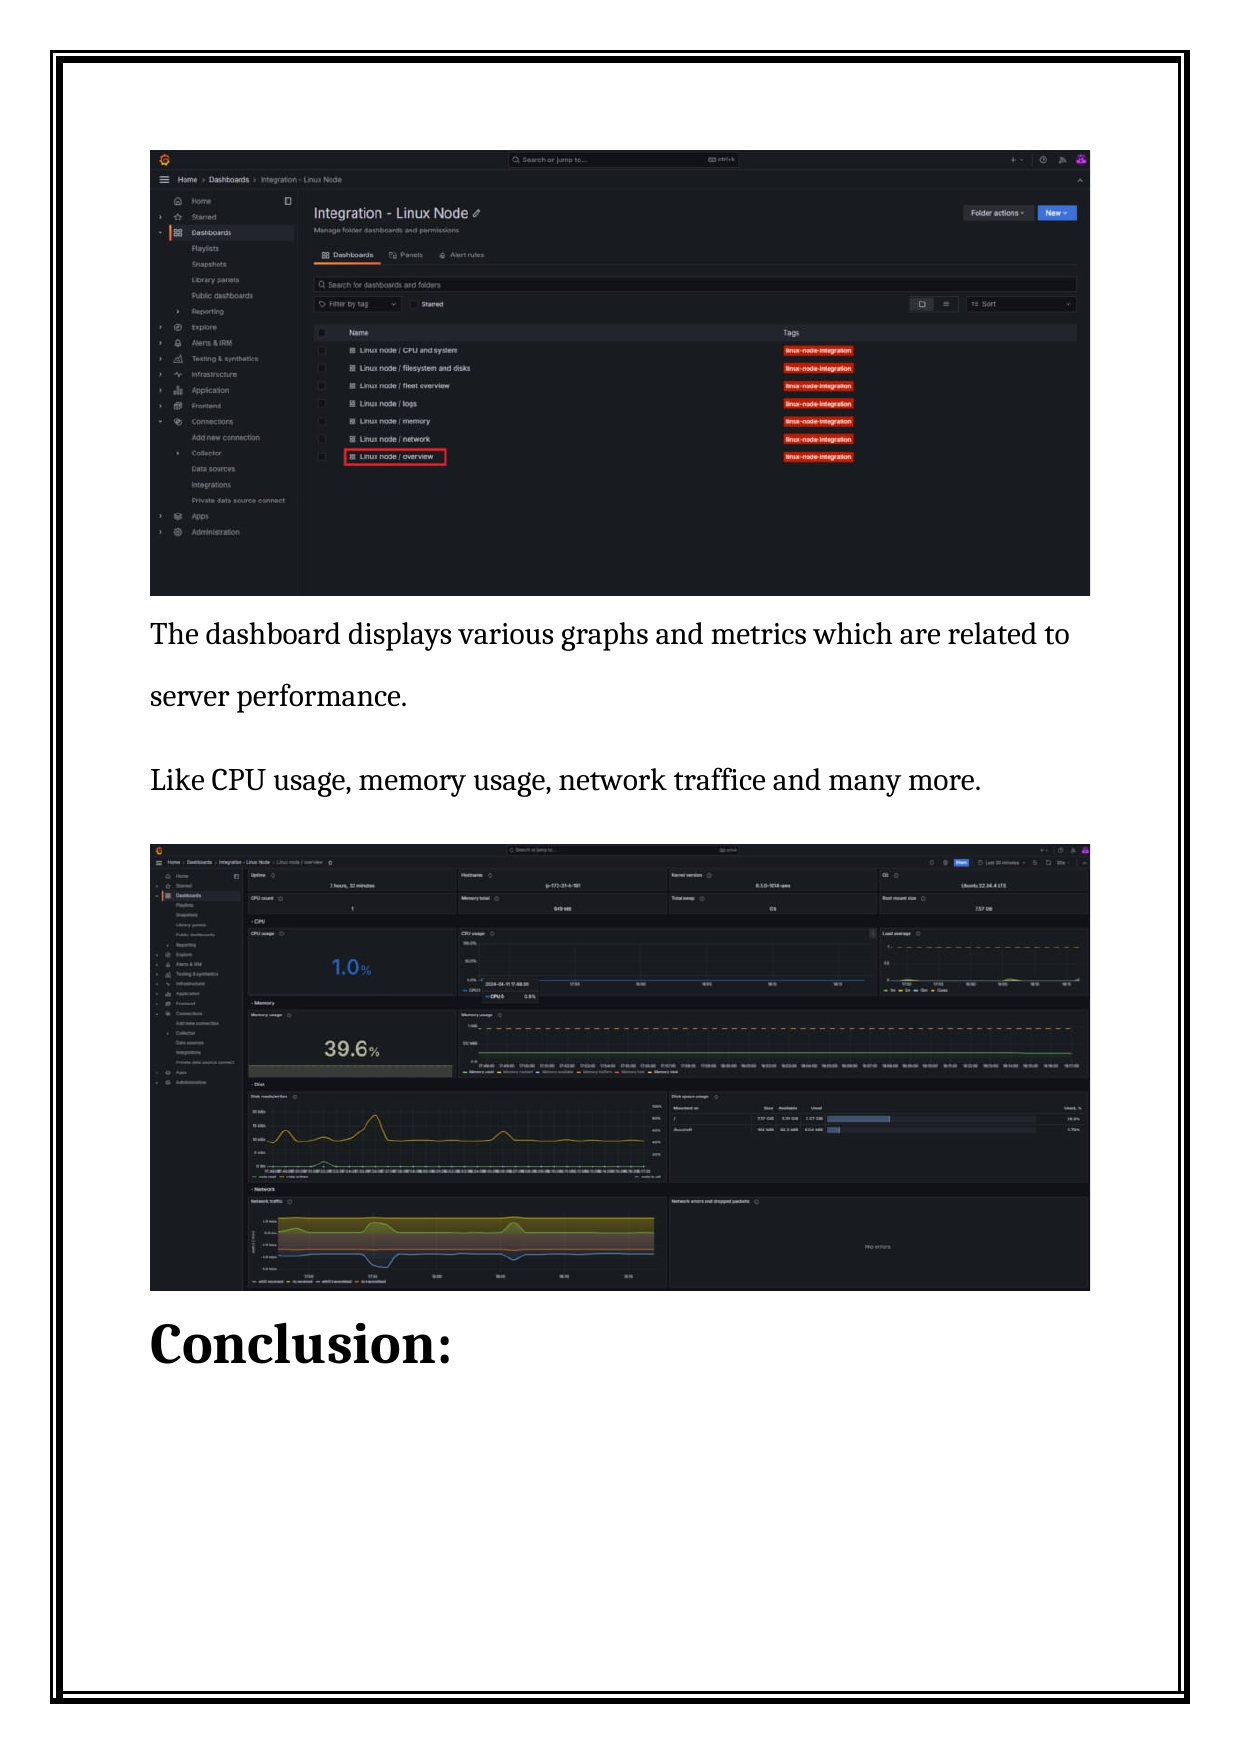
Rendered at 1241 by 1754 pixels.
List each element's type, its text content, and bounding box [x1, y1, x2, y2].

picture [150, 150, 1091, 596]
picture [150, 844, 1091, 1291]
text Like CPU usage, memory usage, network traffice and many more. [150, 762, 1090, 824]
text Conclusion: [150, 1312, 1090, 1427]
text The dashboard displays various graphs and metrics which are related to server performance. [150, 616, 1090, 741]
